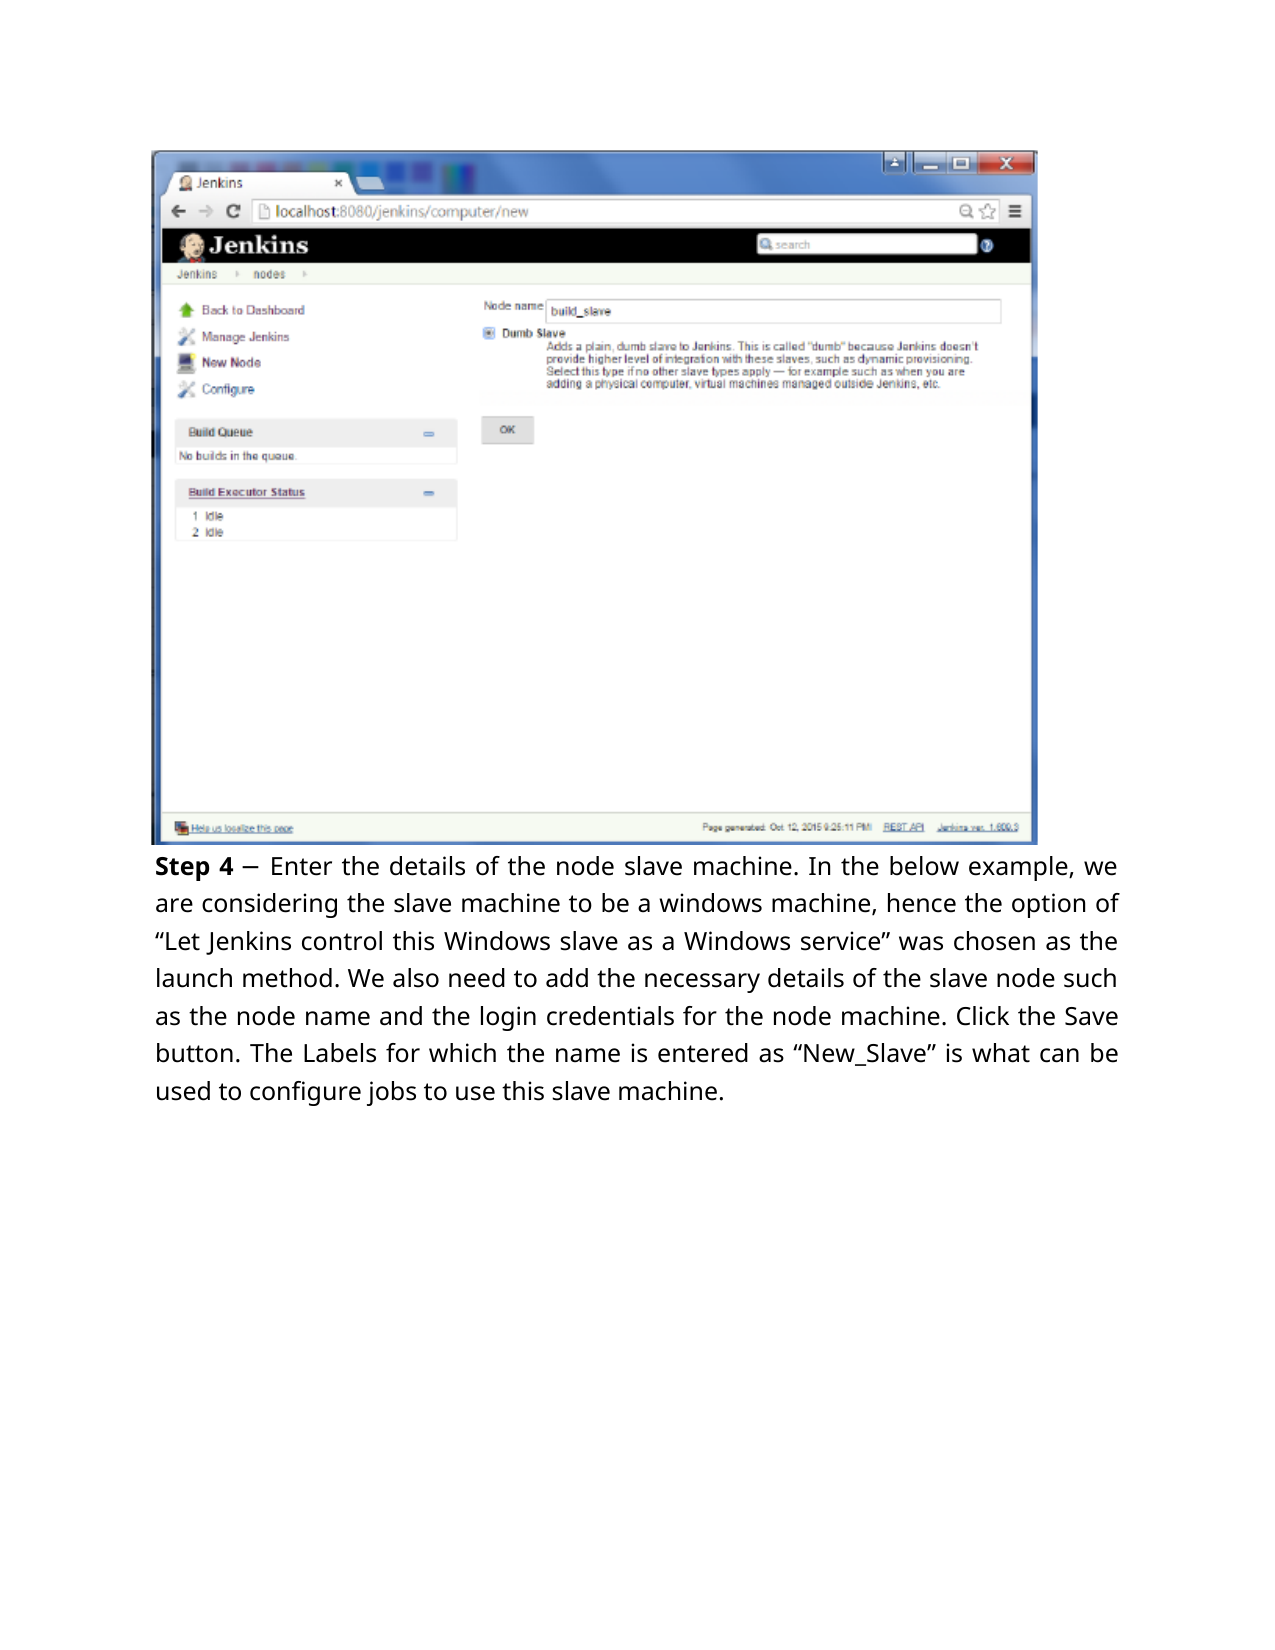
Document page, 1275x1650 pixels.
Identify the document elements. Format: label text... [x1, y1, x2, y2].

picture [150, 150, 1038, 845]
text Step 4 − Enter the details of the node slave machine. In the below example, we are considering the slave machine to be a windows machine, hence the option of “Let Jenkins control this Windows slave as a Windows service” was chosen as the launch method. We also need to add the necessary details of the slave node such as the node name and the login credentials for the node machine. Click the Save button. The Labels for which the name is entered as “New_Slave” is what can be used to configure jobs to use this slave machine. [155, 845, 1120, 1107]
